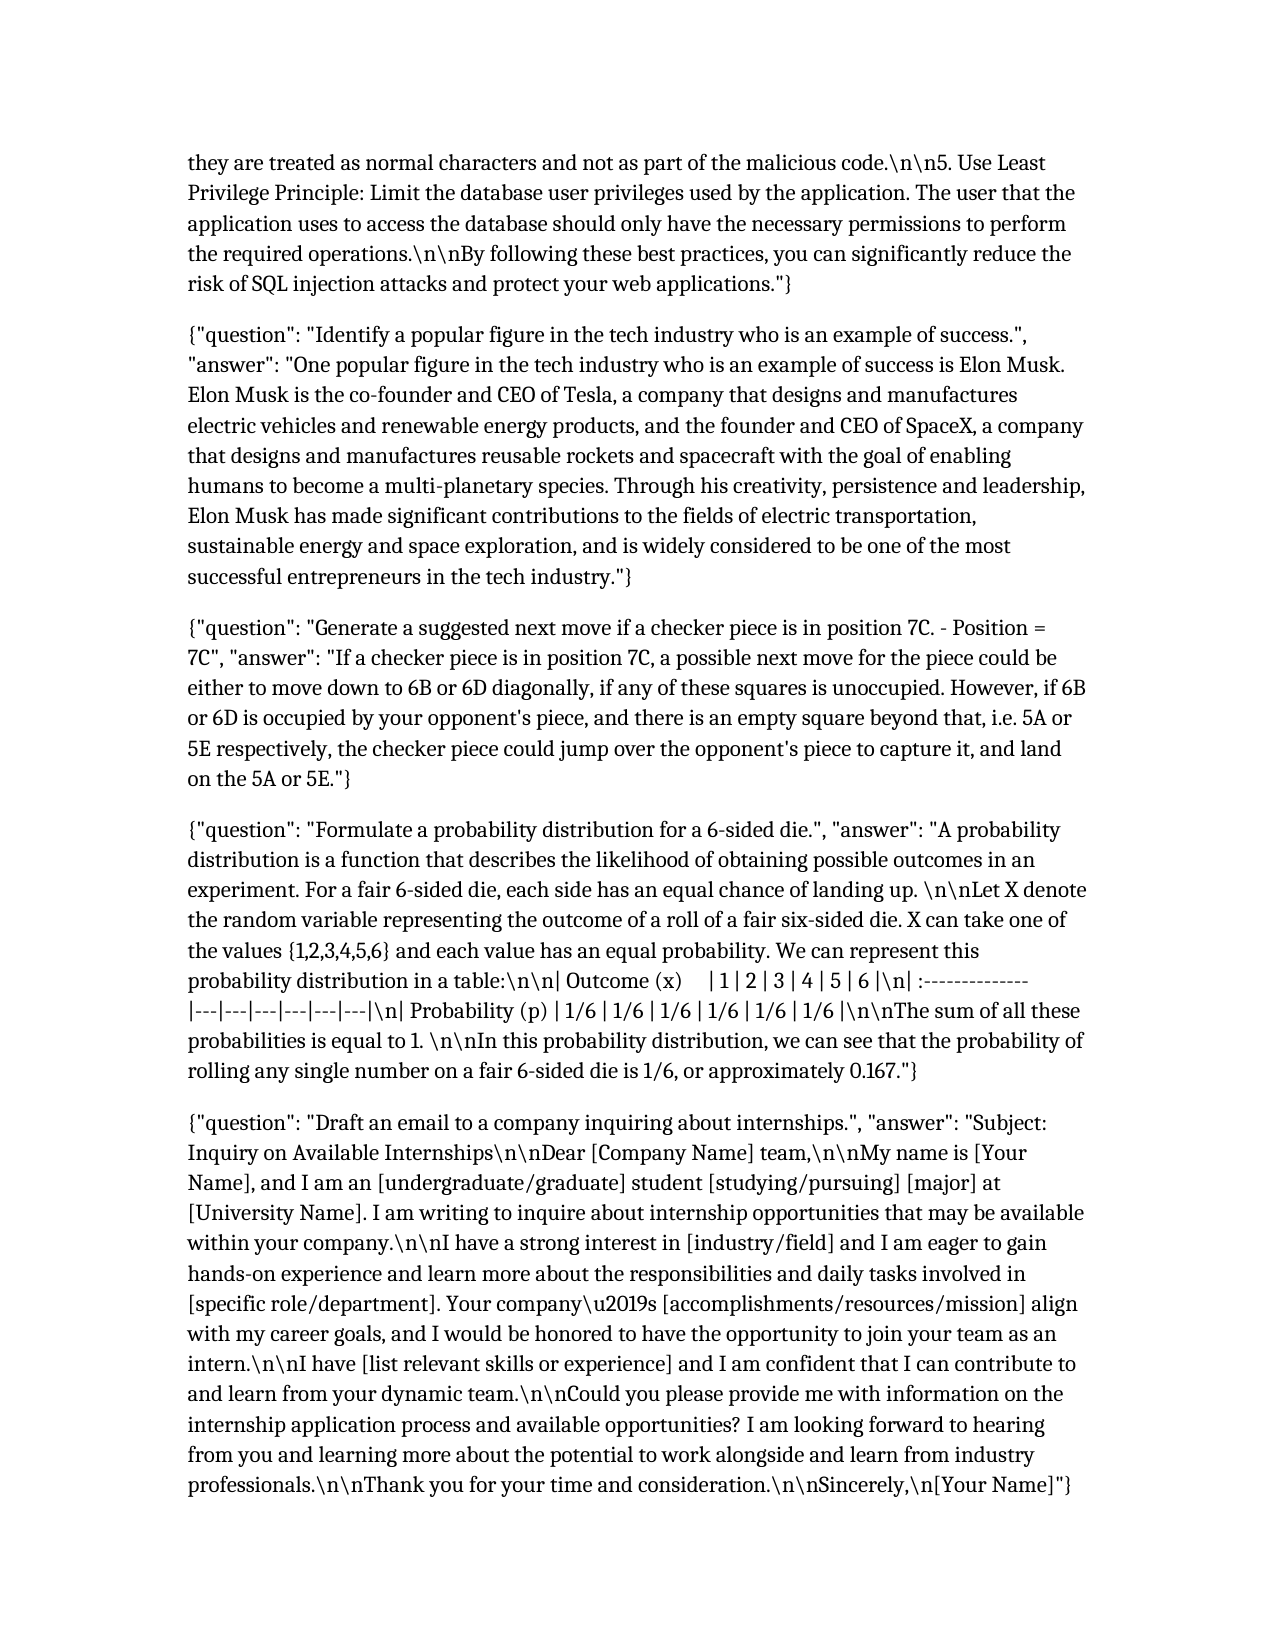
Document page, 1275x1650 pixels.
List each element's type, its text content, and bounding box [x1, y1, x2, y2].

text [187, 150, 1087, 297]
text {"question": "Generate a suggested next move if a checker piece is in position 7C. - Position = 7C", "answer": "If a checker piece is in position 7C, a possible next move for the piece could be either to move down to 6B or 6D diagonally, if any of these squares is unoccupied. However, if 6B or 6D is occupied by your opponent's piece, and there is an empty square beyond that, i.e. 5A or 5E respectively, the checker piece could jump over the opponent's piece to capture it, and land on the 5A or 5E."} [187, 614, 1087, 792]
text {"question": "Formulate a probability distribution for a 6-sided die.", "answer": "A probability distribution is a function that describes the likelihood of obtaining possible outcomes in an experiment. For a fair 6-sided die, each side has an equal chance of landing up. \n\nLet X denote the random variable representing the outcome of a roll of a fair six-sided die. X can take one of the values {1,2,3,4,5,6} and each value has an equal probability. We can represent this probability distribution in a table:\n\n| Outcome (x) | 1 | 2 | 3 | 4 | 5 | 6 |\n| :-------------- |---|---|---|---|---|---|\n| Probability (p) | 1/6 | 1/6 | 1/6 | 1/6 | 1/6 | 1/6 |\n\nThe sum of all these probabilities is equal to 1. \n\nIn this probability distribution, we can see that the probability of rolling any single number on a fair 6-sided die is 1/6, or approximately 0.167."} [187, 817, 1087, 1085]
text {"question": "Identify a popular figure in the tech industry who is an example of success.", "answer": "One popular figure in the tech industry who is an example of success is Elon Musk. Elon Musk is the co-founder and CEO of Tesla, a company that designs and manufactures electric vehicles and renewable energy products, and the founder and CEO of SpaceX, a company that designs and manufactures reusable rockets and spacecraft with the goal of enabling humans to become a multi-planetary species. Through his creativity, persistence and leadership, Elon Musk has made significant contributions to the fields of electric transportation, sustainable energy and space exploration, and is widely considered to be one of the most successful entrepreneurs in the tech industry."} [187, 322, 1087, 590]
text {"question": "Draft an email to a company inquiring about internships.", "answer": "Subject: Inquiry on Available Internships\n\nDear [Company Name] team,\n\nMy name is [Your Name], and I am an [undergraduate/graduate] student [studying/pursuing] [major] at [University Name]. I am writing to inquire about internship opportunities that may be available within your company.\n\nI have a strong interest in [industry/field] and I am eager to gain hands-on experience and learn more about the responsibilities and daily tasks involved in [specific role/department]. Your company\u2019s [accomplishments/resources/mission] align with my career goals, and I would be honored to have the opportunity to join your team as an intern.\n\nI have [list relevant skills or experience] and I am confident that I can contribute to and learn from your dynamic team.\n\nCould you please provide me with information on the internship application process and available opportunities? I am looking forward to hearing from you and learning more about the potential to work alongside and learn from industry professionals.\n\nThank you for your time and consideration.\n\nSincerely,\n[Your Name]"} [187, 1109, 1087, 1498]
